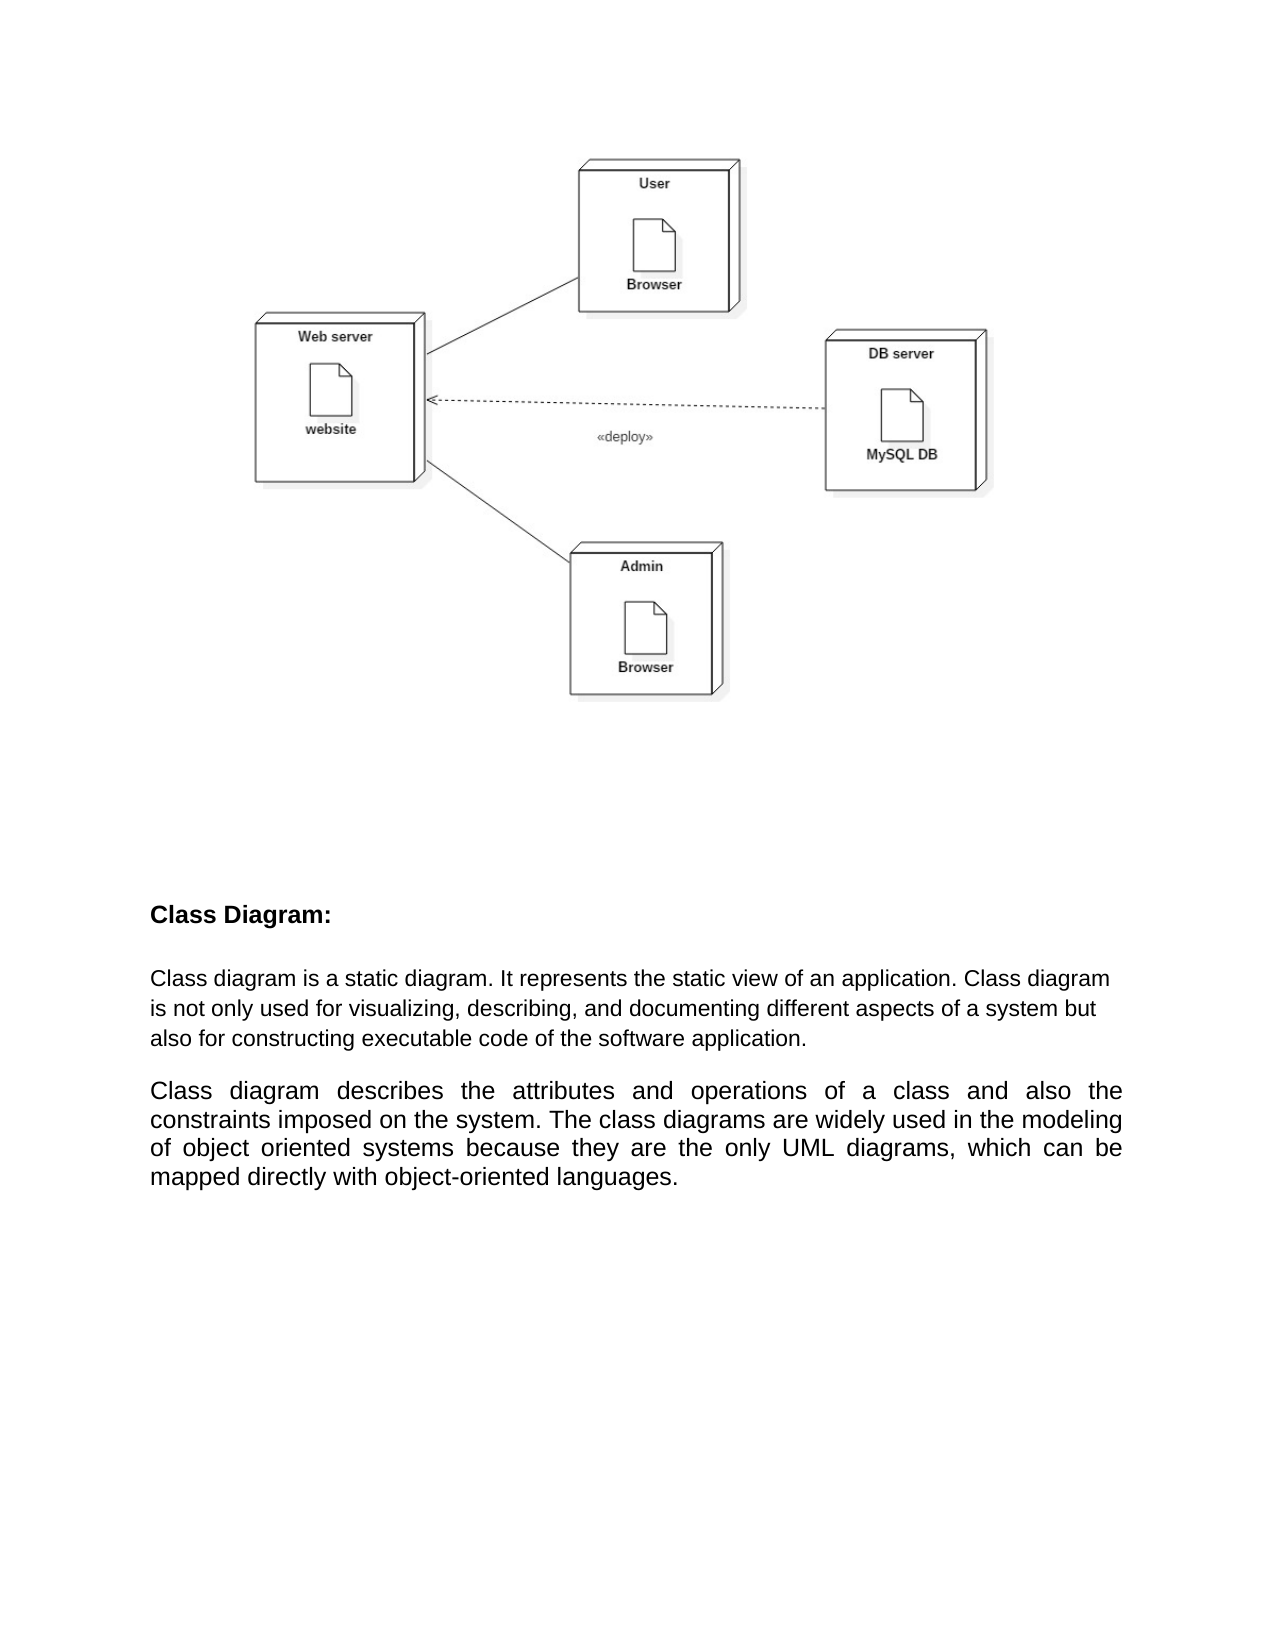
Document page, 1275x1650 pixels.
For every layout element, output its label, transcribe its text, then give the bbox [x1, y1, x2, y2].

text Class diagram is a static diagram. It represents the static view of an application. Class diagram is not only used for visualizing, describing, and documenting different aspects of a system but also for constructing executable code of the software application. [150, 964, 1125, 1051]
picture [246, 150, 1029, 738]
text Class diagram describes the attributes and operations of a class and also the constraints imposed on the system. The class diagrams are widely used in the modeling of object oriented systems because they are the only UML diagrams, which can be mapped directly with object-oriented languages. [150, 1076, 1125, 1191]
text Class Diagram: [150, 901, 1125, 929]
